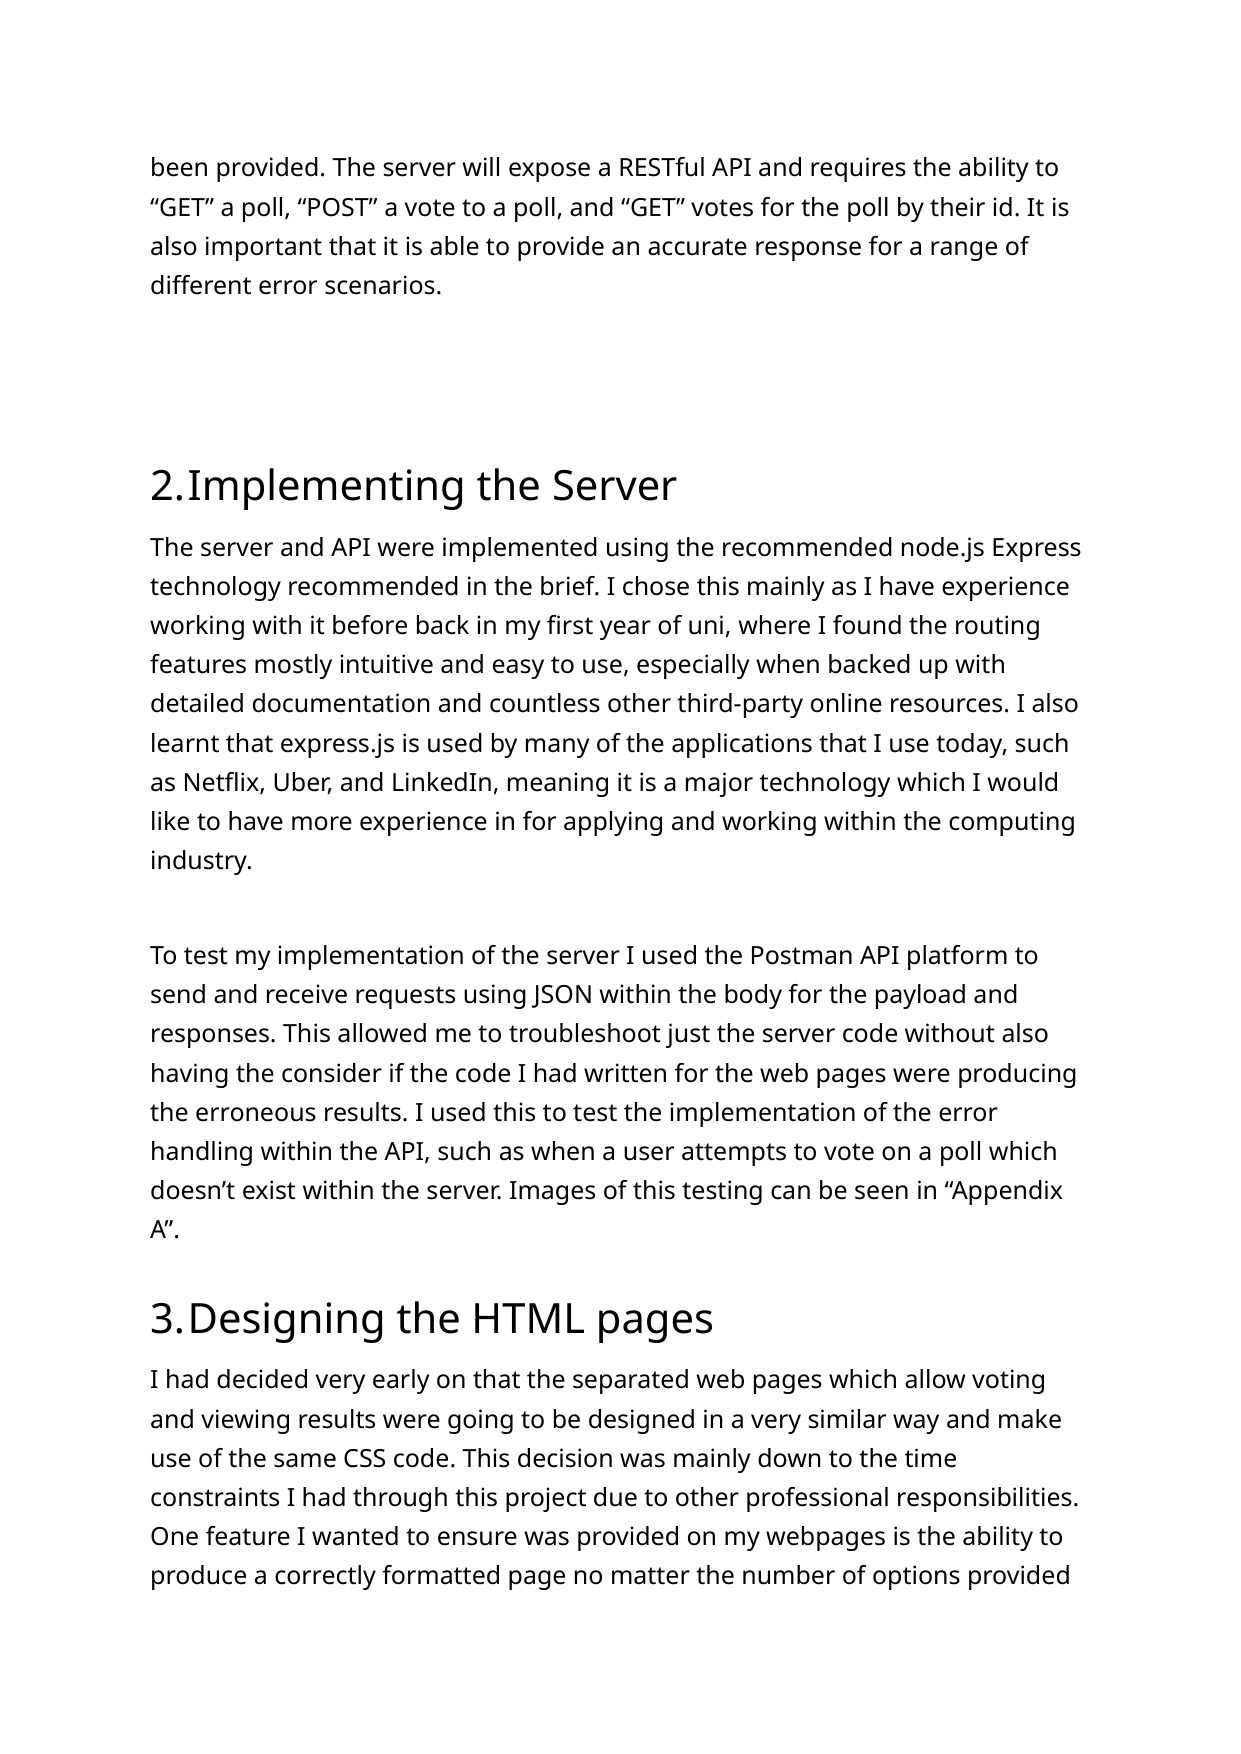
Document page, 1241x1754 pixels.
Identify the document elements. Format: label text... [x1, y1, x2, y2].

text To test my implementation of the server I used the Postman API platform to send and receive requests using JSON within the body for the payload and responses. This allowed me to troubleshoot just the server code without also having the consider if the code I had written for the web pages were producing the erroneous results. I used this to test the implementation of the error handling within the API, such as when a user attempts to vote on a poll which doesn’t exist within the server. Images of this testing can be seen in “Appendix A”. [150, 938, 1090, 1246]
subtitle Implementing the Server [150, 456, 1090, 513]
subtitle Designing the HTML pages [150, 1288, 1090, 1345]
text The server and API were implemented using the recommended node.js Express technology recommended in the brief. I chose this mainly as I have experience working with it before back in my first year of uni, where I found the routing features mostly intuitive and easy to use, especially when backed up with detailed documentation and countless other third-party online resources. I also learnt that express.js is used by many of the applications that I use today, such as Netflix, Uber, and LinkedIn, meaning it is a major technology which I would like to have more experience in for applying and working within the computing industry. [150, 529, 1090, 916]
